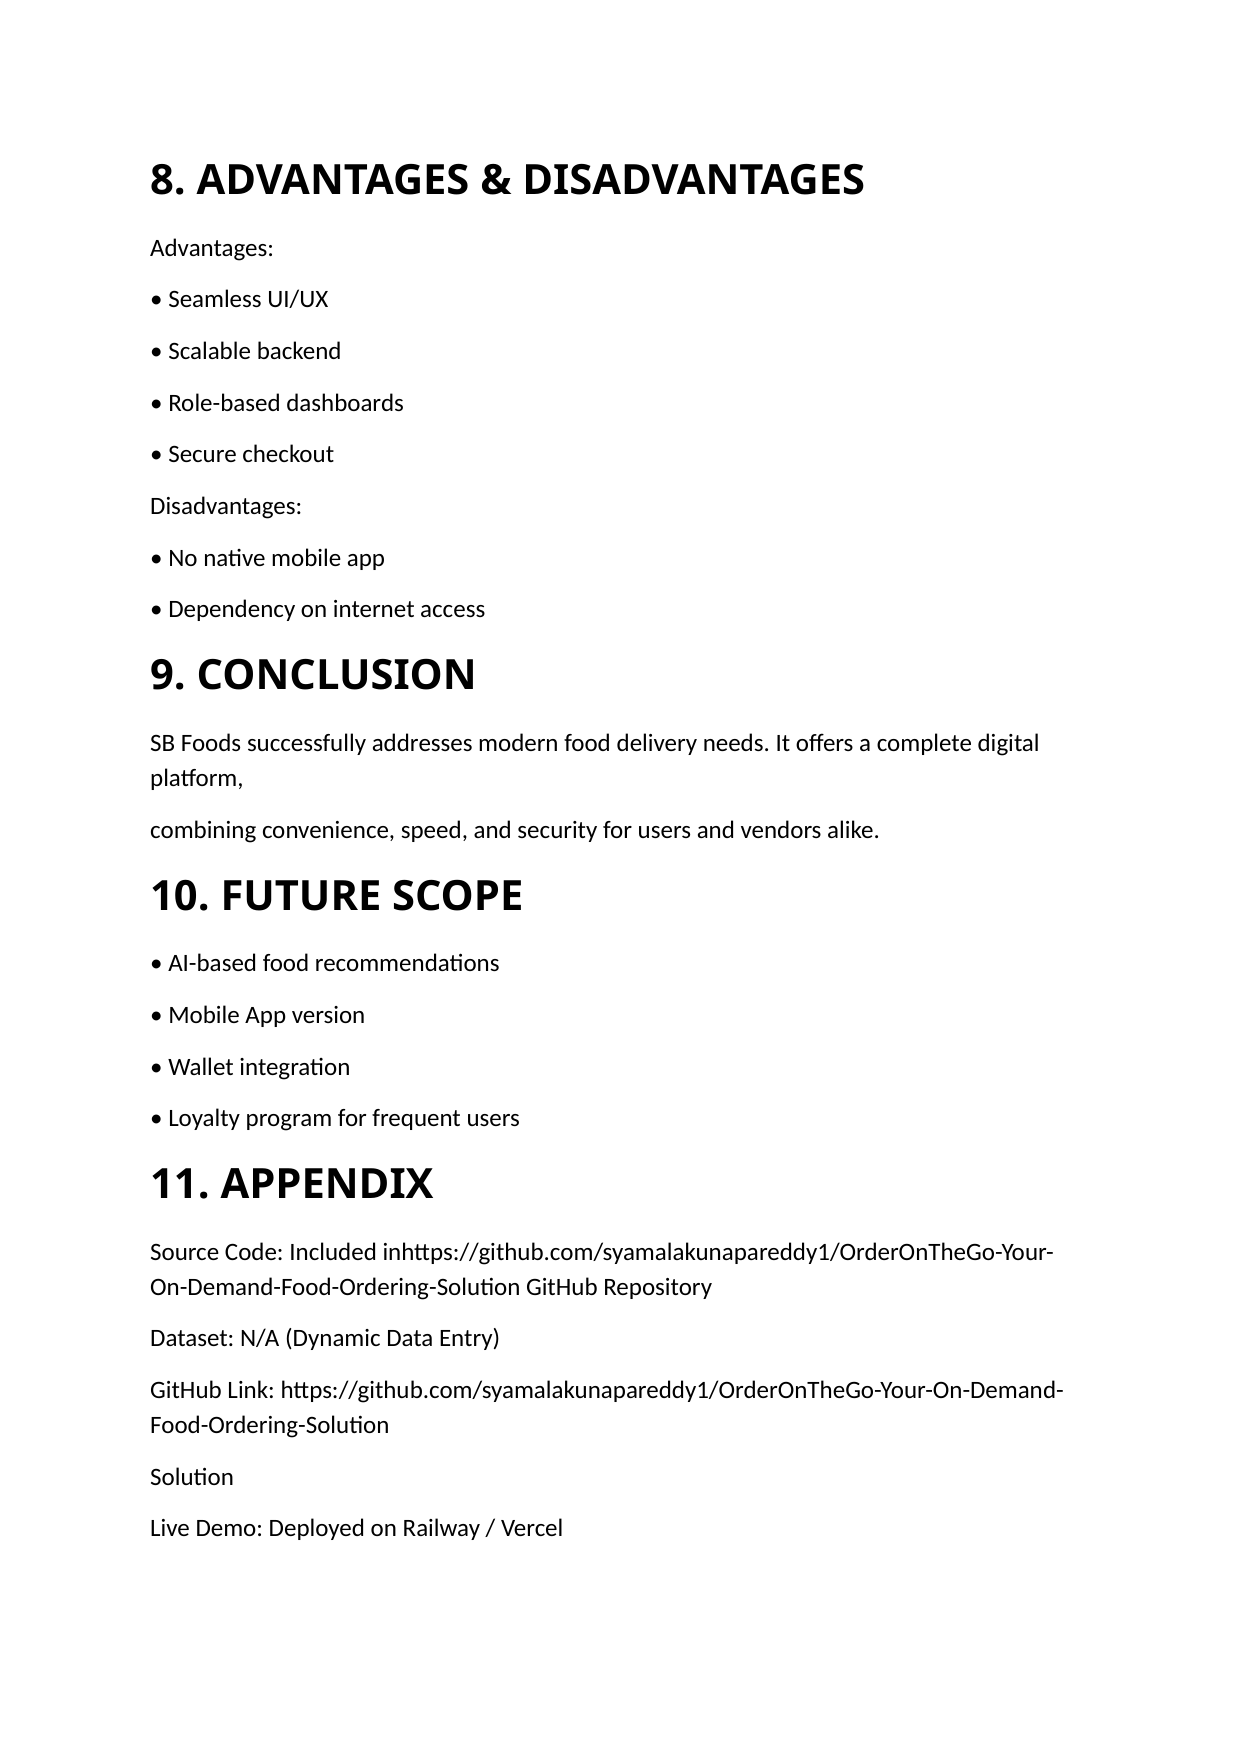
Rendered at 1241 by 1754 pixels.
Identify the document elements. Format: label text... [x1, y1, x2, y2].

text • Seamless UI/UX [150, 283, 1090, 314]
text GitHub Link: https://github.com/syamalakunapareddy1/OrderOnTheGo-Your-On-Demand-Food-Ordering-Solution [150, 1374, 1090, 1440]
text 10. FUTURE SCOPE [150, 865, 1090, 922]
text • Mobile App version [150, 999, 1090, 1029]
text Disadvantages: [150, 490, 1090, 521]
text • Secure checkout [150, 438, 1090, 469]
text Source Code: Included inhttps://github.com/syamalakunapareddy1/OrderOnTheGo-Your-On-Demand-Food-Ordering-Solution GitHub Repository [150, 1236, 1090, 1301]
text Dataset: N/A (Dynamic Data Entry) [150, 1322, 1090, 1353]
text 8. ADVANTAGES & DISADVANTAGES [150, 150, 1090, 207]
text Solution [150, 1461, 1090, 1491]
text • AI-based food recommendations [150, 947, 1090, 978]
text • Wallet integration [150, 1051, 1090, 1081]
text 11. APPENDIX [150, 1154, 1090, 1211]
text • Role-based dashboards [150, 387, 1090, 417]
text Advantages: [150, 232, 1090, 262]
text SB Foods successfully addresses modern food delivery needs. It offers a complete digital platform, [150, 727, 1090, 793]
text • Scalable backend [150, 335, 1090, 366]
text • Loyalty program for frequent users [150, 1102, 1090, 1133]
text 9. CONCLUSION [150, 645, 1090, 702]
text combining convenience, speed, and security for users and vendors alike. [150, 814, 1090, 844]
text • No native mobile app [150, 542, 1090, 572]
text • Dependency on internet access [150, 593, 1090, 624]
text Live Demo: Deployed on Railway / Vercel [150, 1512, 1090, 1543]
